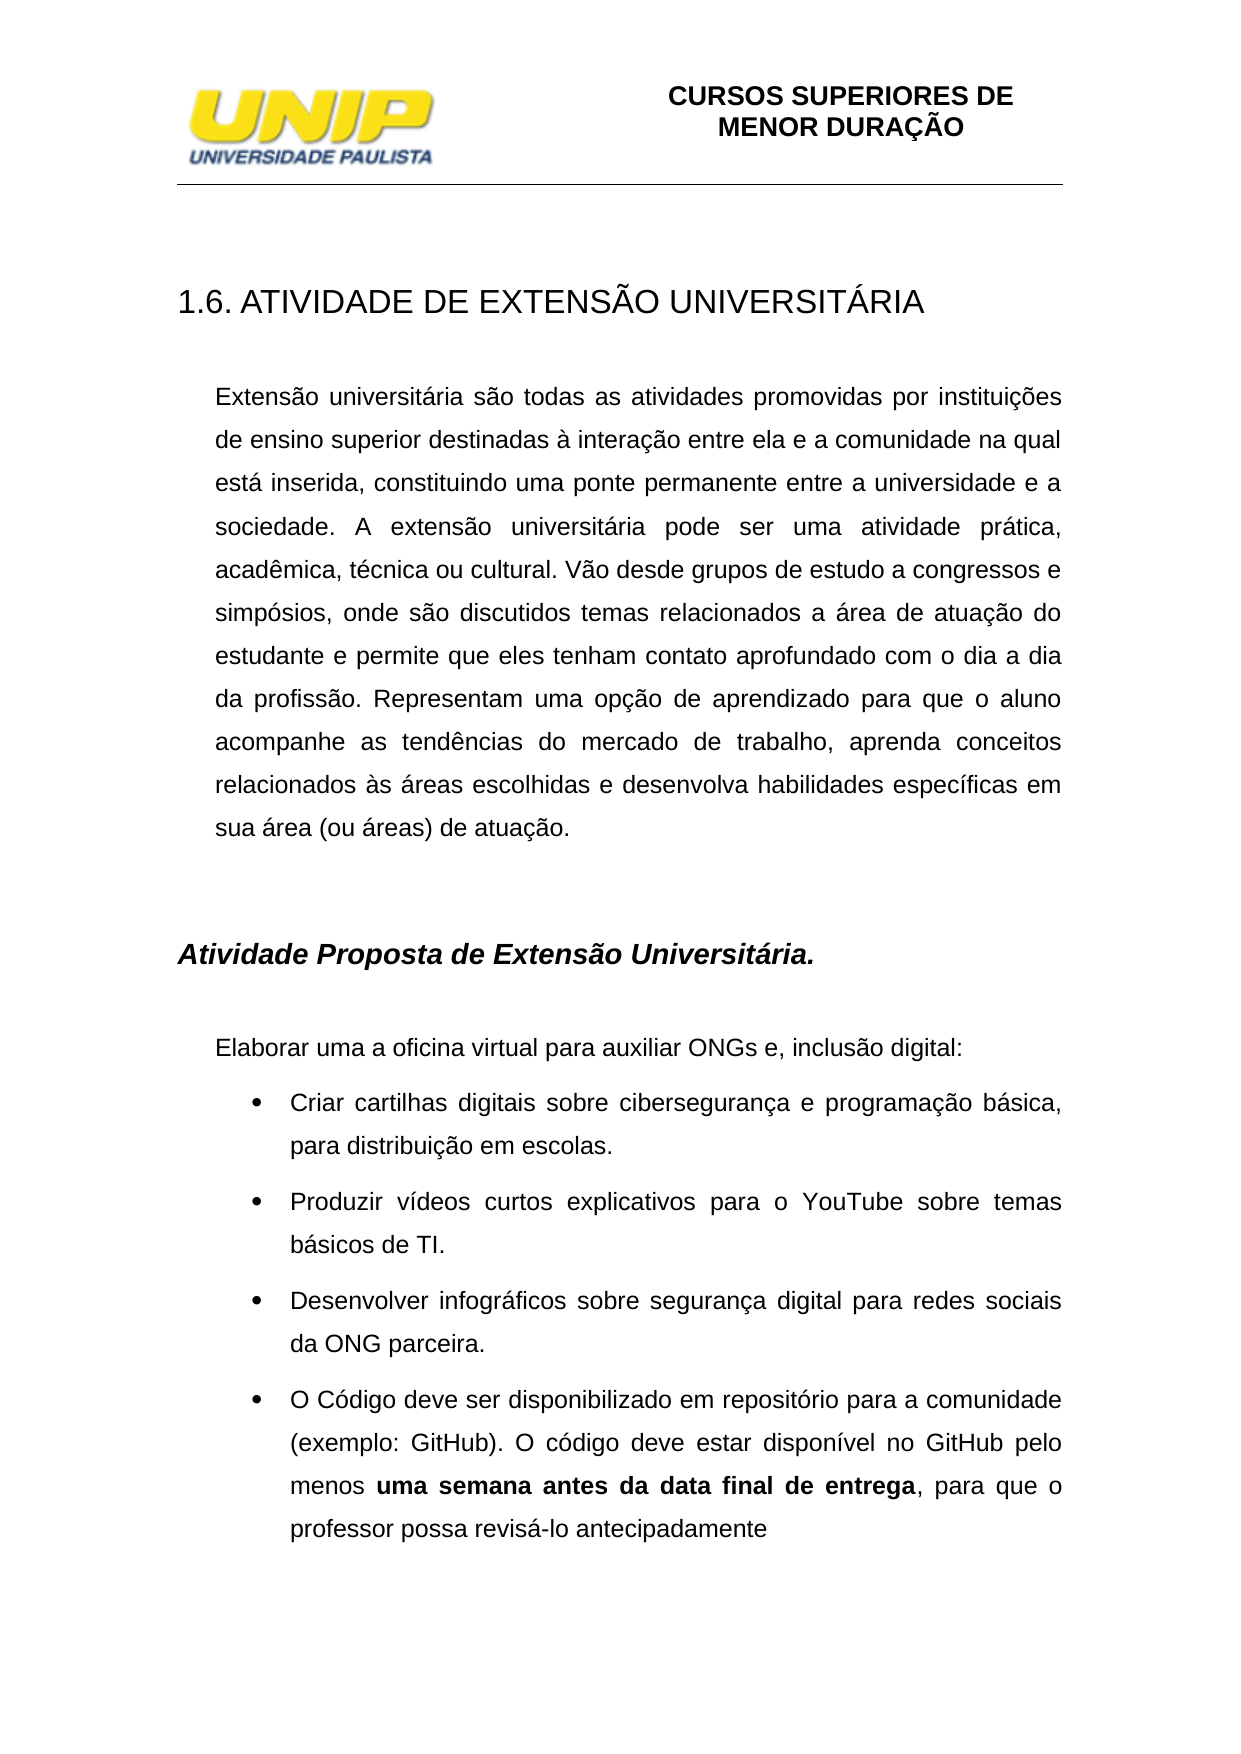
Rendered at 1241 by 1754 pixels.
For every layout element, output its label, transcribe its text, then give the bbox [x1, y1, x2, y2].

text Elaborar uma a oficina virtual para auxiliar ONGs e, inclusão digital: [215, 1032, 1063, 1061]
text Extensão universitária são todas as atividades promovidas por instituições de ensino superior destinadas à interação entre ela e a comunidade na qual está inserida, constituindo uma ponte permanente entre a universidade e a sociedade. A extensão universitária pode ser uma atividade prática, acadêmica, técnica ou cultural. Vão desde grupos de estudo a congressos e simpósios, onde são discutidos temas relacionados a área de atuação do estudante e permite que eles tenham contato aprofundado com o dia a dia da profissão. Representam uma opção de aprendizado para que o aluno acompanhe as tendências do mercado de trabalho, aprenda conceitos relacionados às áreas escolhidas e desenvolva habilidades específicas em sua área (ou áreas) de atuação. [215, 382, 1063, 842]
list Criar cartilhas digitais sobre cibersegurança e programação básica, para distribuição em escolas. [252, 1088, 1063, 1160]
list Desenvolver infográficos sobre segurança digital para redes sociais da ONG parceira. [252, 1286, 1063, 1358]
picture [177, 73, 445, 182]
list O Código deve ser disponibilizado em repositório para a comunidade (exemplo: GitHub). O código deve estar disponível no GitHub pelo menos uma semana antes da data final de entrega, para que o professor possa revisá-lo antecipadamente [252, 1385, 1063, 1543]
subtitle Atividade Proposta de Extensão Universitária. [177, 937, 1063, 971]
subtitle 1.6. ATIVIDADE DE EXTENSÃO UNIVERSITÁRIA [177, 282, 1063, 320]
list Produzir vídeos curtos explicativos para o YouTube sobre temas básicos de TI. [252, 1187, 1063, 1259]
